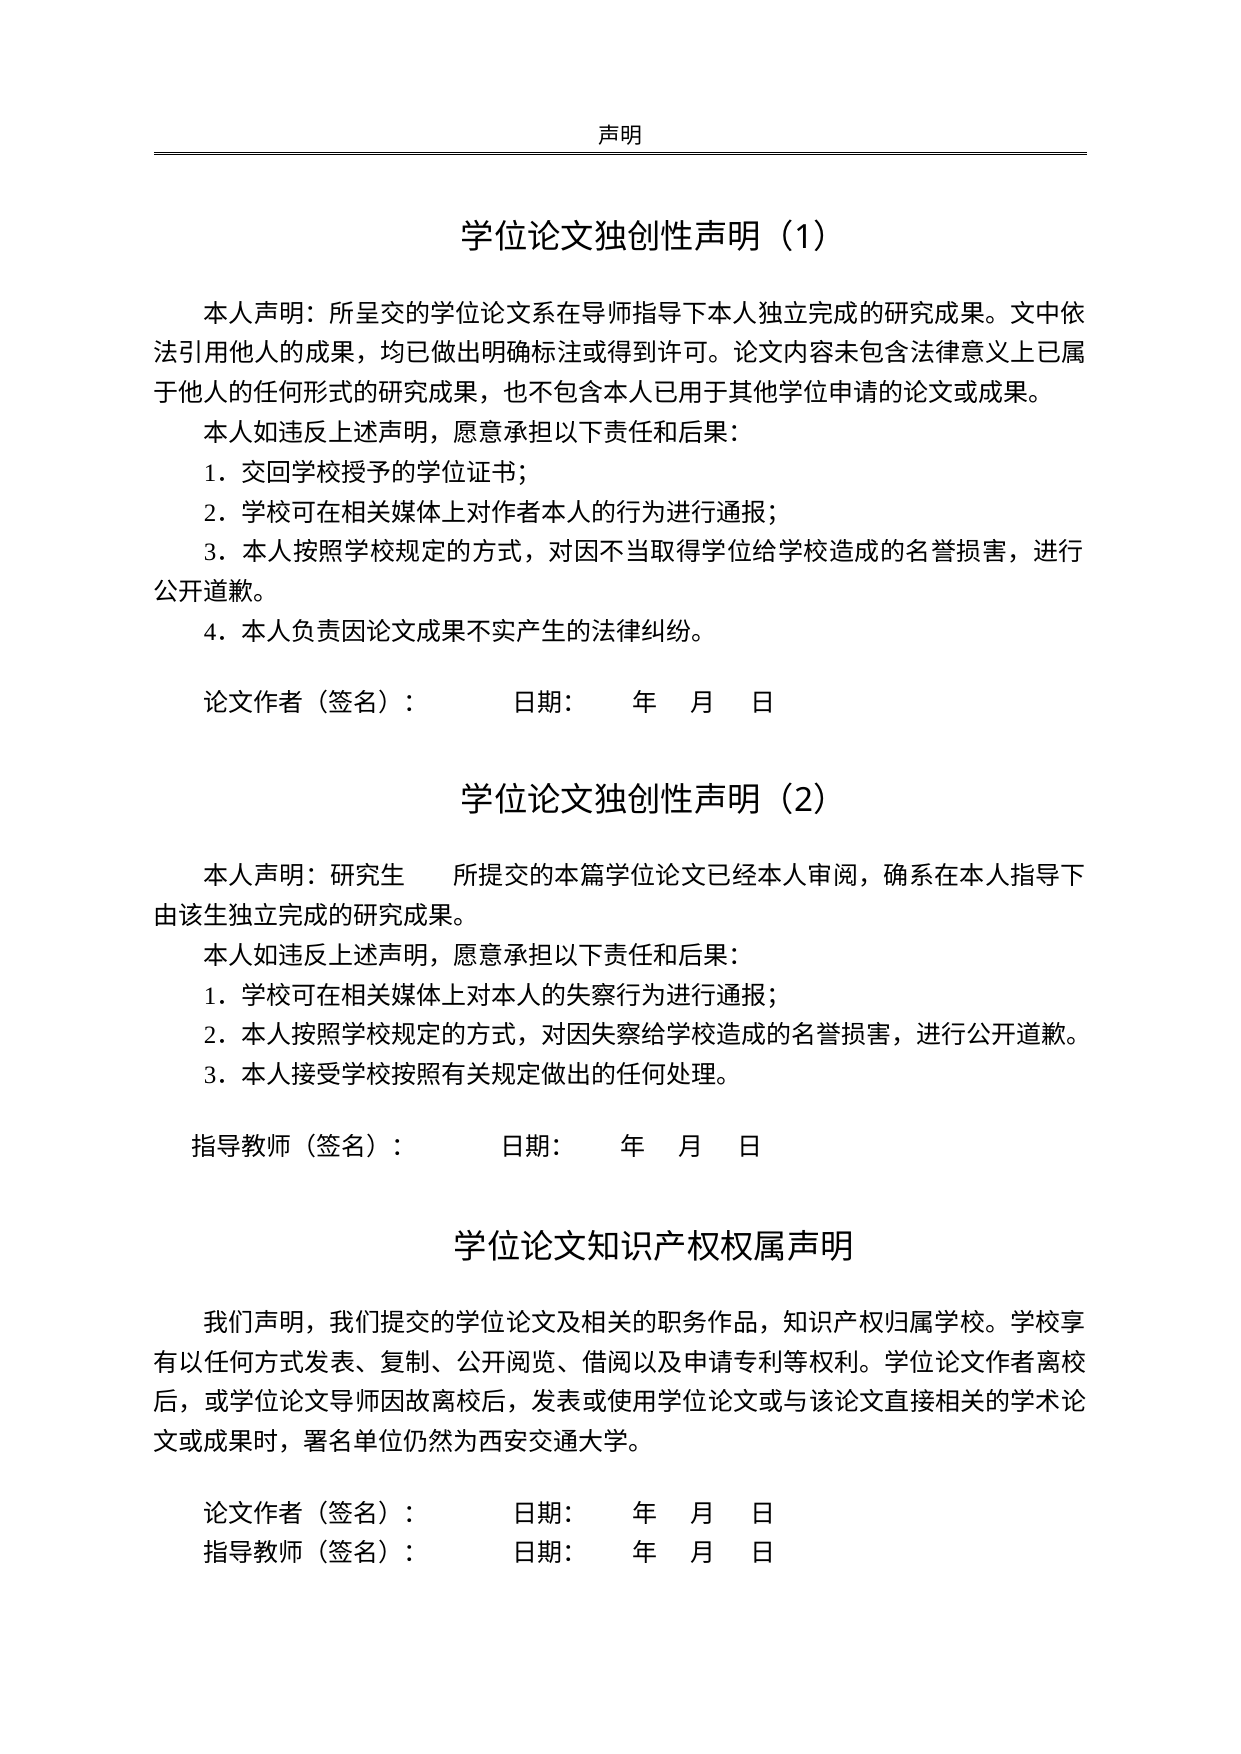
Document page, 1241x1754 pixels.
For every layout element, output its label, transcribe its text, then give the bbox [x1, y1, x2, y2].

text 论文作者（签名）： 日期： 年 月 日 [153, 1493, 1087, 1529]
text 指导教师（签名）： 日期： 年 月 日 [153, 1533, 1087, 1569]
text 本人声明：所呈交的学位论文系在导师指导下本人独立完成的研究成果。文中依法引用他人的成果，均已做出明确标注或得到许可。论文内容未包含法律意义上已属于他人的任何形式的研究成果，也不包含本人已用于其他学位申请的论文或成果。 [153, 293, 1087, 409]
text 本人如违反上述声明，愿意承担以下责任和后果： [153, 412, 1087, 449]
text 1．交回学校授予的学位证书； [153, 452, 1087, 488]
text 学位论文独创性声明（1） [153, 210, 1087, 258]
text 指导教师（签名）： 日期： 年 月 日 [153, 1126, 1087, 1162]
text 1．学校可在相关媒体上对本人的失察行为进行通报； [153, 975, 1087, 1011]
text 论文作者（签名）： 日期： 年 月 日 [153, 683, 1087, 719]
text 3．本人接受学校按照有关规定做出的任何处理。 [153, 1055, 1087, 1091]
text 4．本人负责因论文成果不实产生的法律纠纷。 [153, 611, 1087, 648]
text 2．本人按照学校规定的方式，对因失察给学校造成的名誉损害，进行公开道歉。 [153, 1015, 1087, 1051]
text 3．本人按照学校规定的方式，对因不当取得学位给学校造成的名誉损害，进行公开道歉。 [153, 532, 1087, 608]
text 本人如违反上述声明，愿意承担以下责任和后果： [153, 935, 1087, 972]
text 学位论文知识产权权属声明 [153, 1219, 1087, 1268]
text 学位论文独创性声明（2） [153, 773, 1087, 821]
text 我们声明，我们提交的学位论文及相关的职务作品，知识产权归属学校。学校享有以任何方式发表、复制、公开阅览、借阅以及申请专利等权利。学位论文作者离校后，或学位论文导师因故离校后，发表或使用学位论文或与该论文直接相关的学术论文或成果时，署名单位仍然为西安交通大学。 [153, 1302, 1087, 1458]
text 2．学校可在相关媒体上对作者本人的行为进行通报； [153, 492, 1087, 528]
text 本人声明：研究生 所提交的本篇学位论文已经本人审阅，确系在本人指导下由该生独立完成的研究成果。 [153, 856, 1087, 932]
